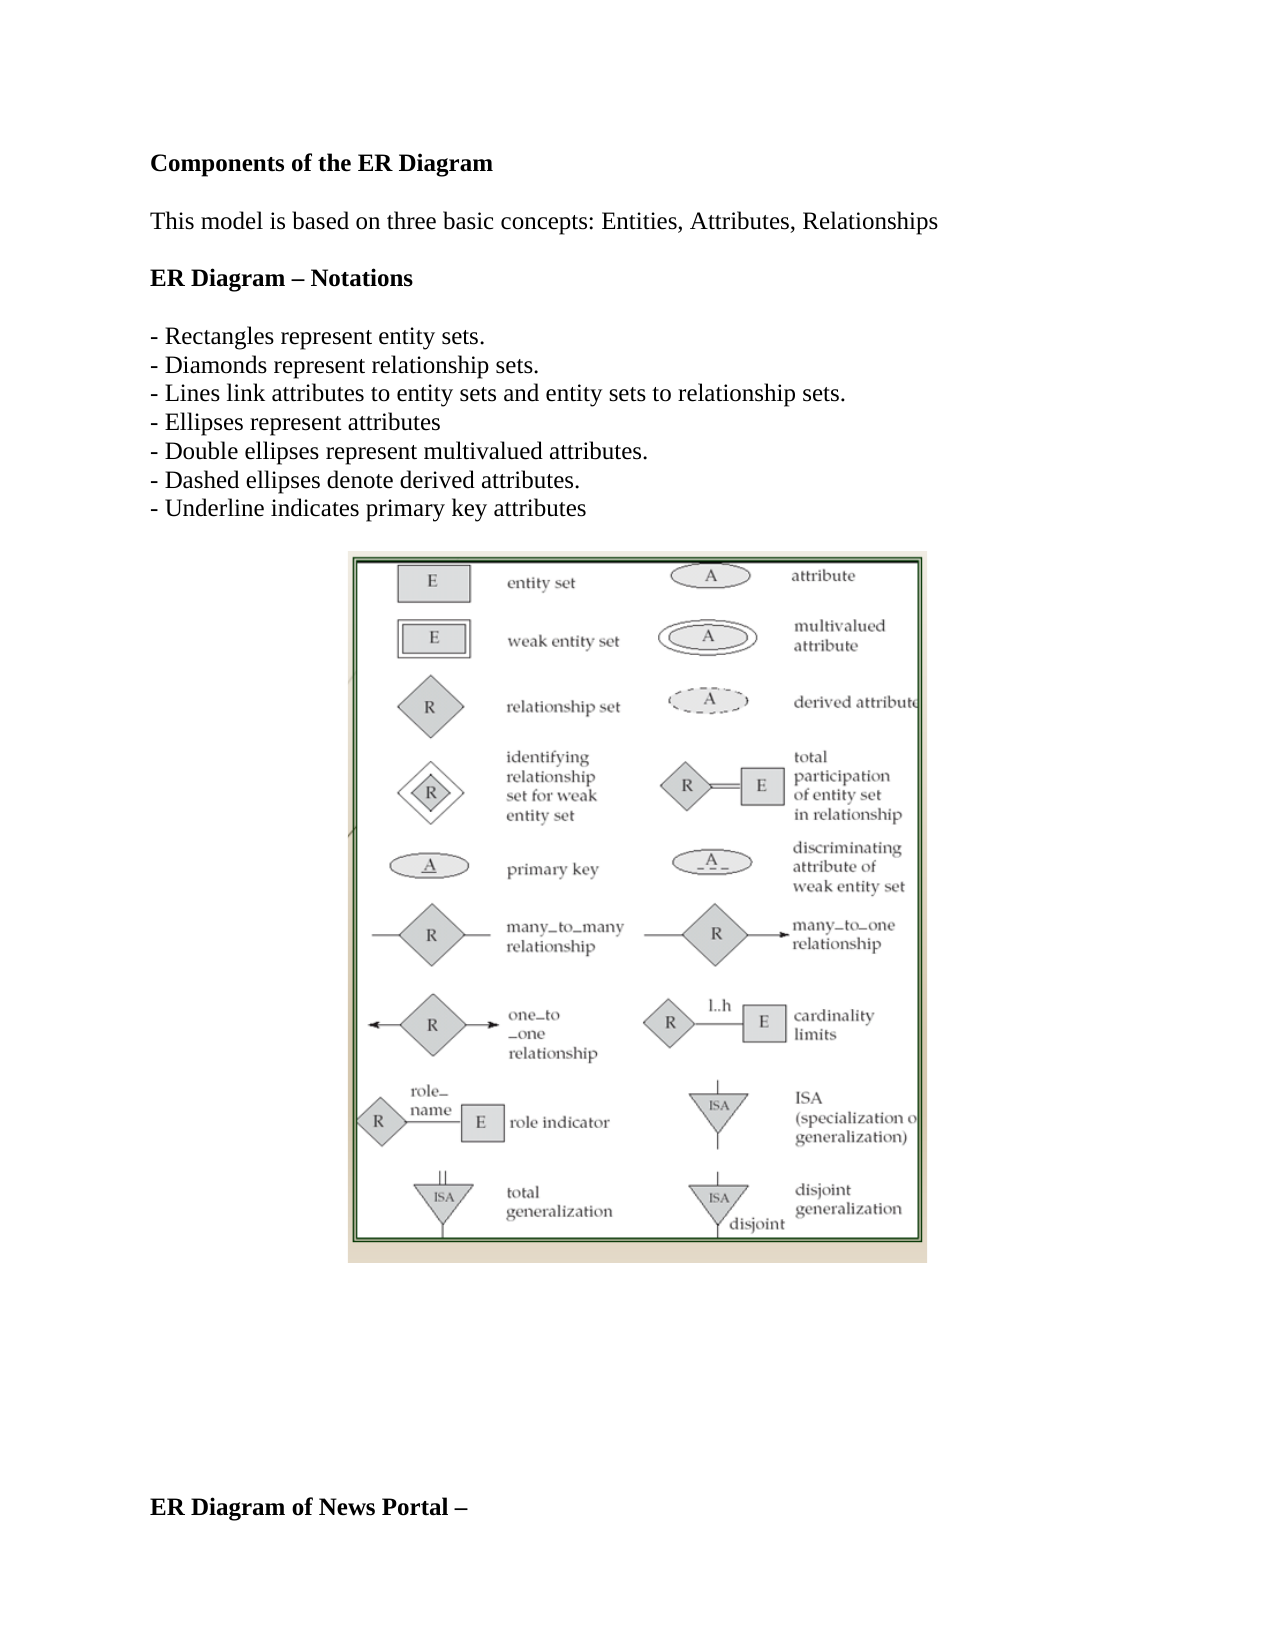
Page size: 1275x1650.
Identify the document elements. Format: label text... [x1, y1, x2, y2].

text - Double ellipses represent multivalued attributes. [150, 436, 1125, 465]
text - Diamonds represent relationship sets. [150, 350, 1125, 378]
text ER Diagram – Notations [150, 263, 1125, 292]
text - Dashed ellipses denote derived attributes. [150, 465, 1125, 493]
text - Lines link attributes to entity sets and entity sets to relationship sets. [150, 378, 1125, 407]
text Components of the ER Diagram [150, 148, 1125, 177]
text - Ellipses represent attributes [150, 407, 1125, 436]
text ER Diagram of News Portal – [150, 1492, 1125, 1521]
text This model is based on three basic concepts: Entities, Attributes, Relationships [150, 206, 1125, 235]
picture [347, 551, 928, 1263]
text - Rectangles represent entity sets. [150, 321, 1125, 350]
text - Underline indicates primary key attributes [150, 493, 1125, 522]
